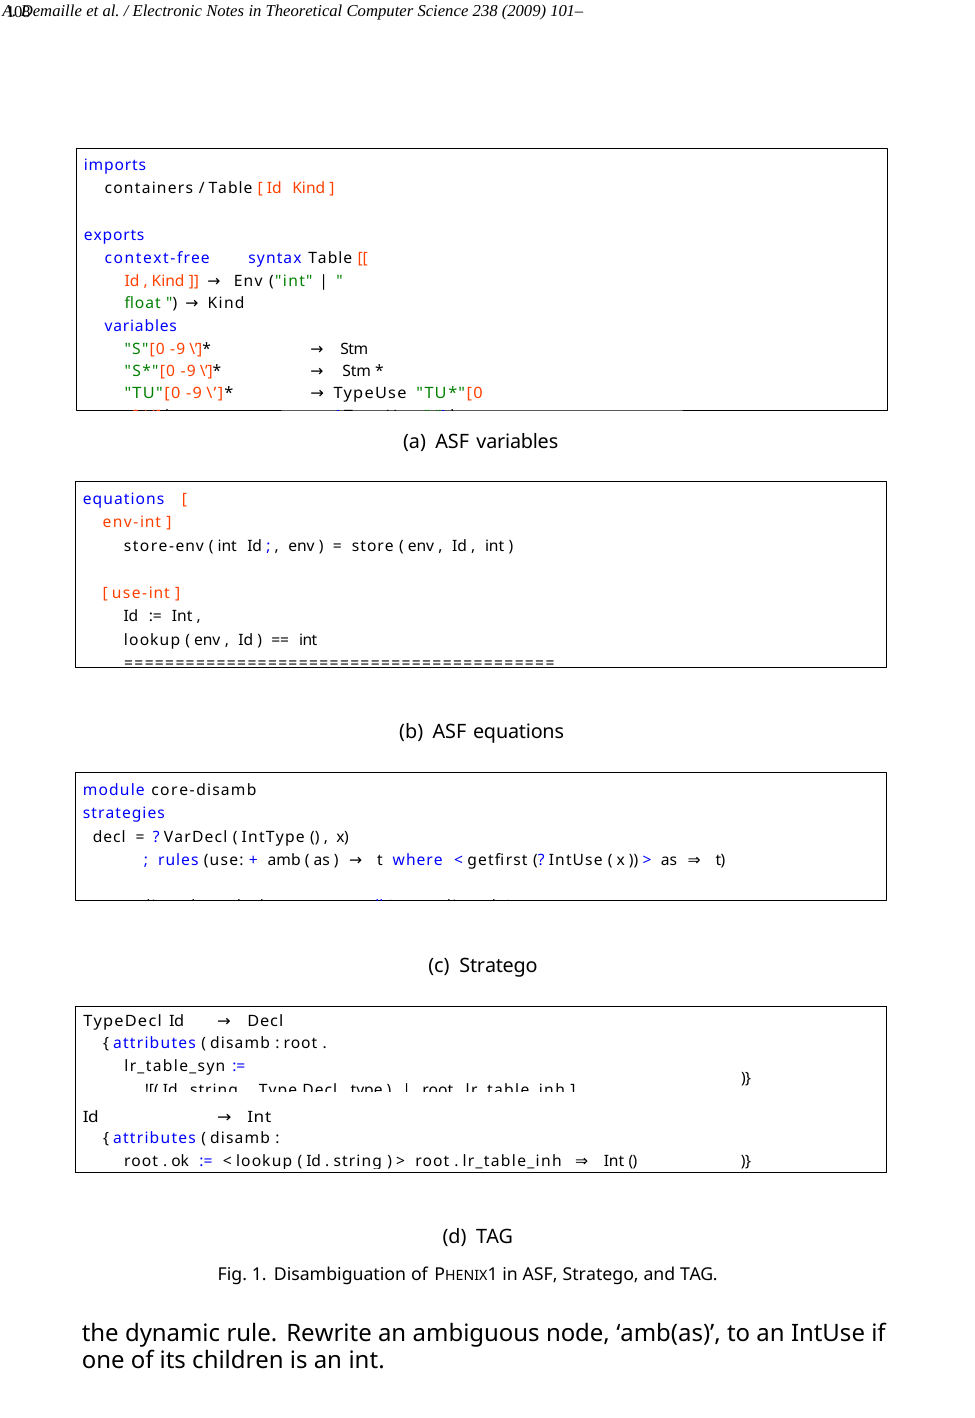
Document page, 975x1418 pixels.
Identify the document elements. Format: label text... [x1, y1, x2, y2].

list ASF variables [403, 427, 975, 454]
list Stratego [428, 951, 975, 978]
text Fig. 1. Disambiguation of Phenix1 in ASF, Stratego, and TAG. [217, 1262, 975, 1286]
list TAG [442, 1222, 975, 1249]
text the dynamic rule. Rewrite an ambiguous node, ‘amb(as)’, to an IntUse if one of its children is an int. [82, 1320, 892, 1375]
list ASF equations [399, 718, 975, 745]
